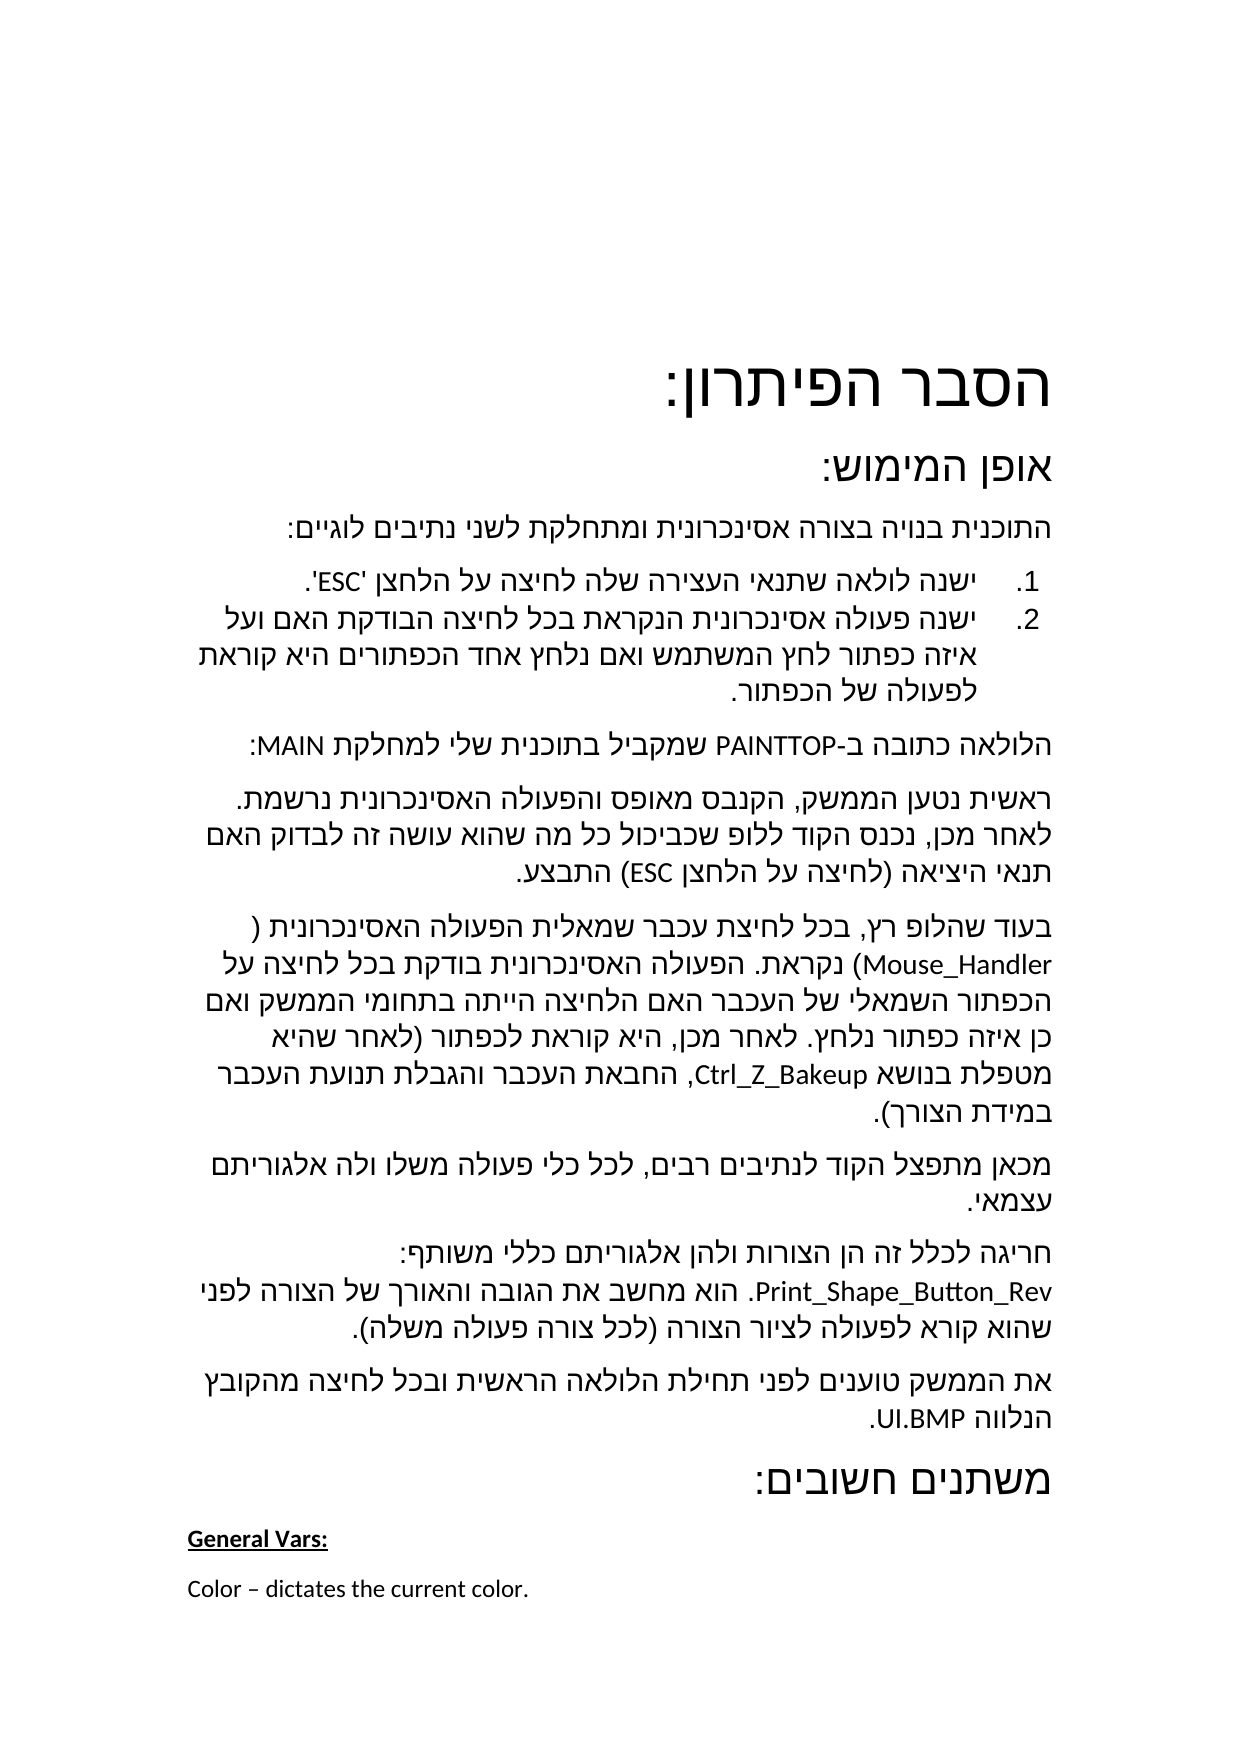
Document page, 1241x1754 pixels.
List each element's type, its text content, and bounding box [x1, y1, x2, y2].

text התוכנית בנויה בצורה אסינכרונית ומתחלקת לשני נתיבים לוגיים: [187, 511, 1053, 544]
text משתנים חשובים: [187, 1455, 1053, 1503]
text אופן המימוש: [187, 442, 1053, 490]
list ישנה פעולה אסינכרונית הנקראת בכל לחיצה הבודקת האם ועל איזה כפתור לחץ המשתמש ואם נלחץ אחד הכפתורים היא קוראת לפעולה של הכפתור. [187, 602, 1015, 708]
text Color – dictates the current color. [187, 1573, 1053, 1603]
text מכאן מתפצל הקוד לנתיבים רבים, לכל כלי פעולה משלו ולה אלגוריתם עצמאי. [187, 1147, 1053, 1217]
list ישנה לולאה שתנאי העצירה שלה לחיצה על הלחצן 'ESC'. [187, 563, 1015, 599]
text בעוד שהלופ רץ, בכל לחיצת עכבר שמאלית הפעולה האסינכרונית (Mouse_Handler) נקראת. הפעולה האסינכרונית בודקת בכל לחיצה על הכפתור השמאלי של העכבר האם הלחיצה הייתה בתחומי הממשק ואם כן איזה כפתור נלחץ. לאחר מכן, היא קוראת לכפתור (לאחר שהיא מטפלת בנושא Ctrl_Z_Bakeup, החבאת העכבר והגבלת תנועת העכבר במידת הצורך). [187, 909, 1053, 1128]
text את הממשק טוענים לפני תחילת הלולאה הראשית ובכל לחיצה מהקובץ הנלווה UI.BMP. [187, 1364, 1053, 1436]
text General Vars: [187, 1523, 1053, 1554]
text הסבר הפיתרון: [187, 348, 1053, 420]
text ראשית נטען הממשק, הקנבס מאופס והפעולה האסינכרונית נרשמת. לאחר מכן, נכנס הקוד ללופ שכביכול כל מה שהוא עושה זה לבדוק האם תנאי היציאה (לחיצה על הלחצן ESC) התבצע. [187, 782, 1053, 890]
text הלולאה כתובה ב-PAINTTOP שמקביל בתוכנית שלי למחלקת MAIN: [187, 727, 1053, 763]
text חריגה לכלל זה הן הצורות ולהן אלגוריתם כללי משותף: Print_Shape_Button_Rev. הוא מחשב את הגובה והאורך של הצורה לפני שהוא קורא לפעולה לציור הצורה (לכל צורה פעולה משלה). [187, 1236, 1053, 1344]
